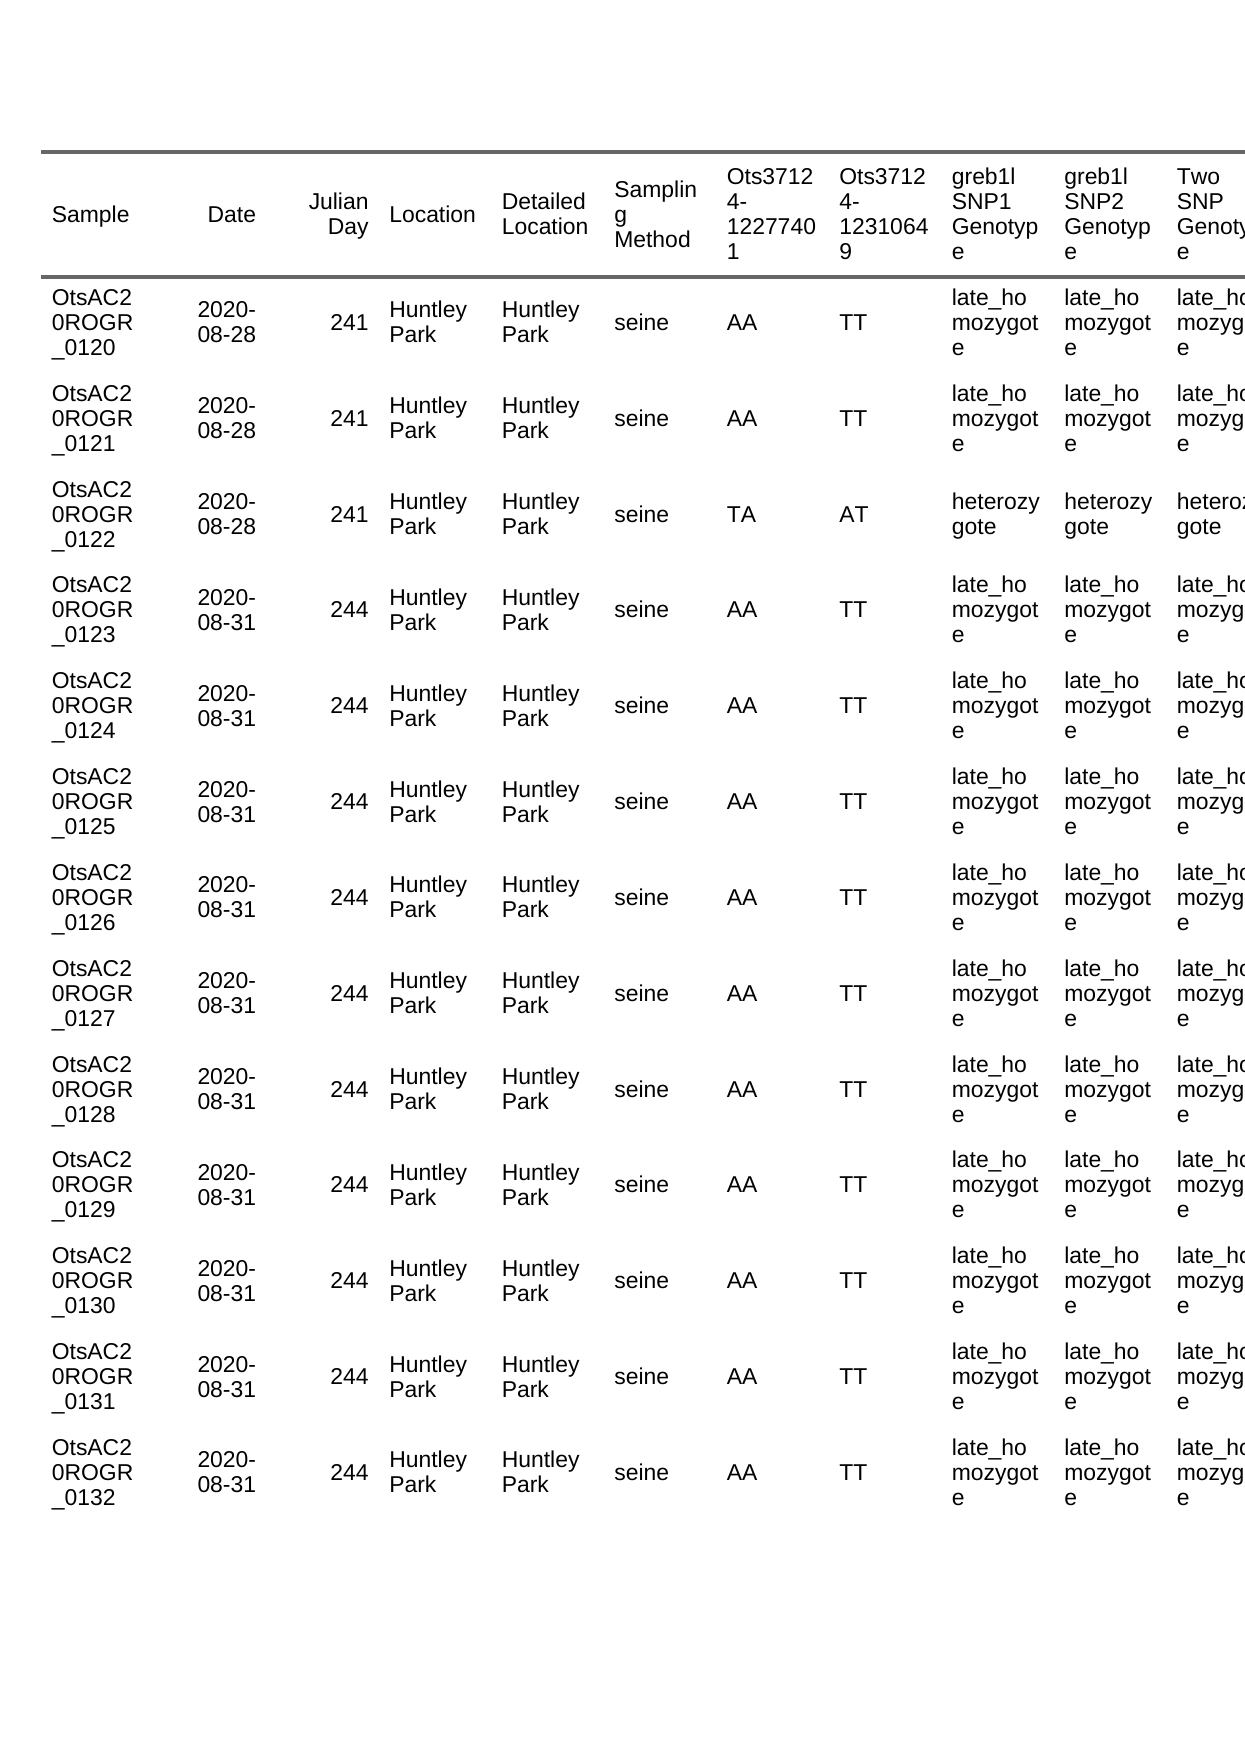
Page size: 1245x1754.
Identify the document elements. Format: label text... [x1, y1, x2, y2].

table_cell Huntley Park [491, 946, 604, 1042]
table_cell Huntley Park [379, 279, 491, 371]
table_cell late_homozygote [941, 371, 1054, 467]
table_cell Huntley Park [491, 279, 604, 371]
table_cell Huntley Park [379, 658, 491, 754]
table_cell 244 [266, 658, 379, 754]
table_cell late_homozygote [1166, 1138, 1245, 1233]
table_cell AA [716, 946, 829, 1042]
table_cell heterozygote [941, 467, 1054, 562]
table_cell seine [604, 754, 716, 850]
table_cell AA [716, 1138, 829, 1233]
table_cell AA [716, 1233, 829, 1329]
table_cell late_homozygote [941, 1042, 1054, 1137]
table_cell AA [716, 850, 829, 946]
table_cell late_homozygote [1166, 1233, 1245, 1329]
table_cell 241 [266, 467, 379, 562]
table_cell TT [829, 658, 941, 754]
table_cell Huntley Park [379, 467, 491, 562]
table_cell Huntley Park [491, 1233, 604, 1329]
table_cell Huntley Park [379, 563, 491, 658]
table_cell TT [829, 563, 941, 658]
table_cell 244 [266, 850, 379, 946]
table_cell 2020-08-31 [154, 1425, 266, 1521]
table_cell 2020-08-31 [154, 850, 266, 946]
table_cell late_homozygote [1166, 563, 1245, 658]
table_cell AA [716, 754, 829, 850]
table_cell late_homozygote [941, 754, 1054, 850]
table_cell OtsAC20ROGR_0129 [41, 1138, 154, 1233]
table_cell Huntley Park [491, 1138, 604, 1233]
table_cell 244 [266, 1233, 379, 1329]
table_cell OtsAC20ROGR_0124 [41, 658, 154, 754]
table_cell late_homozygote [1054, 1329, 1166, 1425]
table_cell seine [604, 371, 716, 467]
table_cell TT [829, 946, 941, 1042]
table_cell late_homozygote [1166, 279, 1245, 371]
table_cell seine [604, 850, 716, 946]
table_cell late_homozygote [1166, 371, 1245, 467]
table_cell OtsAC20ROGR_0132 [41, 1425, 154, 1521]
table_cell late_homozygote [1054, 1425, 1166, 1521]
table_cell seine [604, 1233, 716, 1329]
table_cell seine [604, 1425, 716, 1521]
table_cell seine [604, 1329, 716, 1425]
table_cell late_homozygote [1166, 658, 1245, 754]
table_cell OtsAC20ROGR_0128 [41, 1042, 154, 1137]
table_cell OtsAC20ROGR_0121 [41, 371, 154, 467]
table_cell Huntley Park [379, 1329, 491, 1425]
table_cell seine [604, 467, 716, 562]
table_cell AA [716, 1425, 829, 1521]
table_cell OtsAC20ROGR_0127 [41, 946, 154, 1042]
table_cell late_homozygote [941, 1329, 1054, 1425]
table_cell AA [716, 563, 829, 658]
table_cell Huntley Park [491, 371, 604, 467]
table_cell TT [829, 850, 941, 946]
table_cell late_homozygote [1166, 1425, 1245, 1521]
table_header greb1l SNP2 Genotype [1054, 154, 1166, 275]
table_cell late_homozygote [1054, 754, 1166, 850]
table_cell Huntley Park [491, 850, 604, 946]
table_cell late_homozygote [1054, 563, 1166, 658]
table_cell OtsAC20ROGR_0130 [41, 1233, 154, 1329]
table_cell Huntley Park [379, 754, 491, 850]
table_cell TT [829, 371, 941, 467]
table_cell AA [716, 371, 829, 467]
table_cell AT [829, 467, 941, 562]
table_cell 2020-08-31 [154, 1329, 266, 1425]
table_cell late_homozygote [941, 1233, 1054, 1329]
table_cell AA [716, 1329, 829, 1425]
table_cell late_homozygote [941, 279, 1054, 371]
table_cell 2020-08-28 [154, 279, 266, 371]
table_header Date [154, 154, 266, 275]
table_cell Huntley Park [491, 467, 604, 562]
table_cell seine [604, 658, 716, 754]
table_cell late_homozygote [1166, 946, 1245, 1042]
table_cell Huntley Park [491, 754, 604, 850]
table_cell late_homozygote [1054, 1233, 1166, 1329]
table_header Ots37124-12310649 [829, 154, 941, 275]
table_cell late_homozygote [1166, 1042, 1245, 1137]
table_cell OtsAC20ROGR_0125 [41, 754, 154, 850]
table_cell late_homozygote [1054, 1138, 1166, 1233]
table_cell TT [829, 279, 941, 371]
table_cell TA [716, 467, 829, 562]
table_cell late_homozygote [1054, 371, 1166, 467]
table_cell 241 [266, 371, 379, 467]
table_cell heterozygote [1166, 467, 1245, 562]
table_cell Huntley Park [491, 1425, 604, 1521]
table_cell seine [604, 1138, 716, 1233]
table_cell late_homozygote [941, 658, 1054, 754]
table_cell 244 [266, 1329, 379, 1425]
table_cell late_homozygote [941, 1138, 1054, 1233]
table_cell seine [604, 1042, 716, 1137]
table_cell late_homozygote [1054, 1042, 1166, 1137]
table_header Sampling Method [604, 154, 716, 275]
table_cell Huntley Park [379, 371, 491, 467]
table_cell OtsAC20ROGR_0126 [41, 850, 154, 946]
table_cell Huntley Park [491, 1042, 604, 1137]
table_cell AA [716, 279, 829, 371]
table_cell Huntley Park [379, 1138, 491, 1233]
table_cell 2020-08-31 [154, 1042, 266, 1137]
table_cell Huntley Park [491, 563, 604, 658]
table_header Location [379, 154, 491, 275]
table_cell 2020-08-31 [154, 946, 266, 1042]
table_cell 2020-08-28 [154, 467, 266, 562]
table_cell late_homozygote [941, 946, 1054, 1042]
table_cell Huntley Park [379, 1233, 491, 1329]
table_cell late_homozygote [1166, 1329, 1245, 1425]
table_cell 244 [266, 1138, 379, 1233]
table_header Two SNP Genotype [1166, 154, 1245, 275]
table_cell 244 [266, 1425, 379, 1521]
table_cell OtsAC20ROGR_0122 [41, 467, 154, 562]
table_cell late_homozygote [1054, 850, 1166, 946]
table_cell Huntley Park [491, 658, 604, 754]
table_cell OtsAC20ROGR_0123 [41, 563, 154, 658]
table_cell Huntley Park [379, 850, 491, 946]
table_cell 2020-08-31 [154, 1138, 266, 1233]
table_cell 244 [266, 1042, 379, 1137]
table_cell TT [829, 1329, 941, 1425]
table_cell OtsAC20ROGR_0131 [41, 1329, 154, 1425]
table_cell late_homozygote [1054, 946, 1166, 1042]
table_cell TT [829, 1425, 941, 1521]
table_cell 241 [266, 279, 379, 371]
table_header Julian Day [266, 154, 379, 275]
table_cell late_homozygote [1166, 850, 1245, 946]
table_cell heterozygote [1054, 467, 1166, 562]
table_cell Huntley Park [379, 946, 491, 1042]
table_cell TT [829, 1138, 941, 1233]
table_cell 2020-08-28 [154, 371, 266, 467]
table_header Ots37124-12277401 [716, 154, 829, 275]
table_cell Huntley Park [491, 1329, 604, 1425]
table_cell AA [716, 658, 829, 754]
table_header Sample [41, 154, 154, 275]
table_cell late_homozygote [1166, 754, 1245, 850]
table_cell Huntley Park [379, 1042, 491, 1137]
table_cell late_homozygote [941, 850, 1054, 946]
table_header Detailed Location [491, 154, 604, 275]
table_cell seine [604, 279, 716, 371]
table_cell TT [829, 1233, 941, 1329]
table_cell late_homozygote [1054, 279, 1166, 371]
table_cell seine [604, 563, 716, 658]
table_header greb1l SNP1 Genotype [941, 154, 1054, 275]
table_cell OtsAC20ROGR_0120 [41, 279, 154, 371]
table_cell 244 [266, 946, 379, 1042]
table_cell 244 [266, 754, 379, 850]
table_cell 244 [266, 563, 379, 658]
table_cell Huntley Park [379, 1425, 491, 1521]
table_cell 2020-08-31 [154, 563, 266, 658]
table_cell TT [829, 1042, 941, 1137]
table_cell late_homozygote [941, 1425, 1054, 1521]
table_cell TT [829, 754, 941, 850]
table_cell 2020-08-31 [154, 658, 266, 754]
table_cell late_homozygote [1054, 658, 1166, 754]
table_cell 2020-08-31 [154, 1233, 266, 1329]
table_cell 2020-08-31 [154, 754, 266, 850]
table_cell seine [604, 946, 716, 1042]
table_cell AA [716, 1042, 829, 1137]
table_cell late_homozygote [941, 563, 1054, 658]
